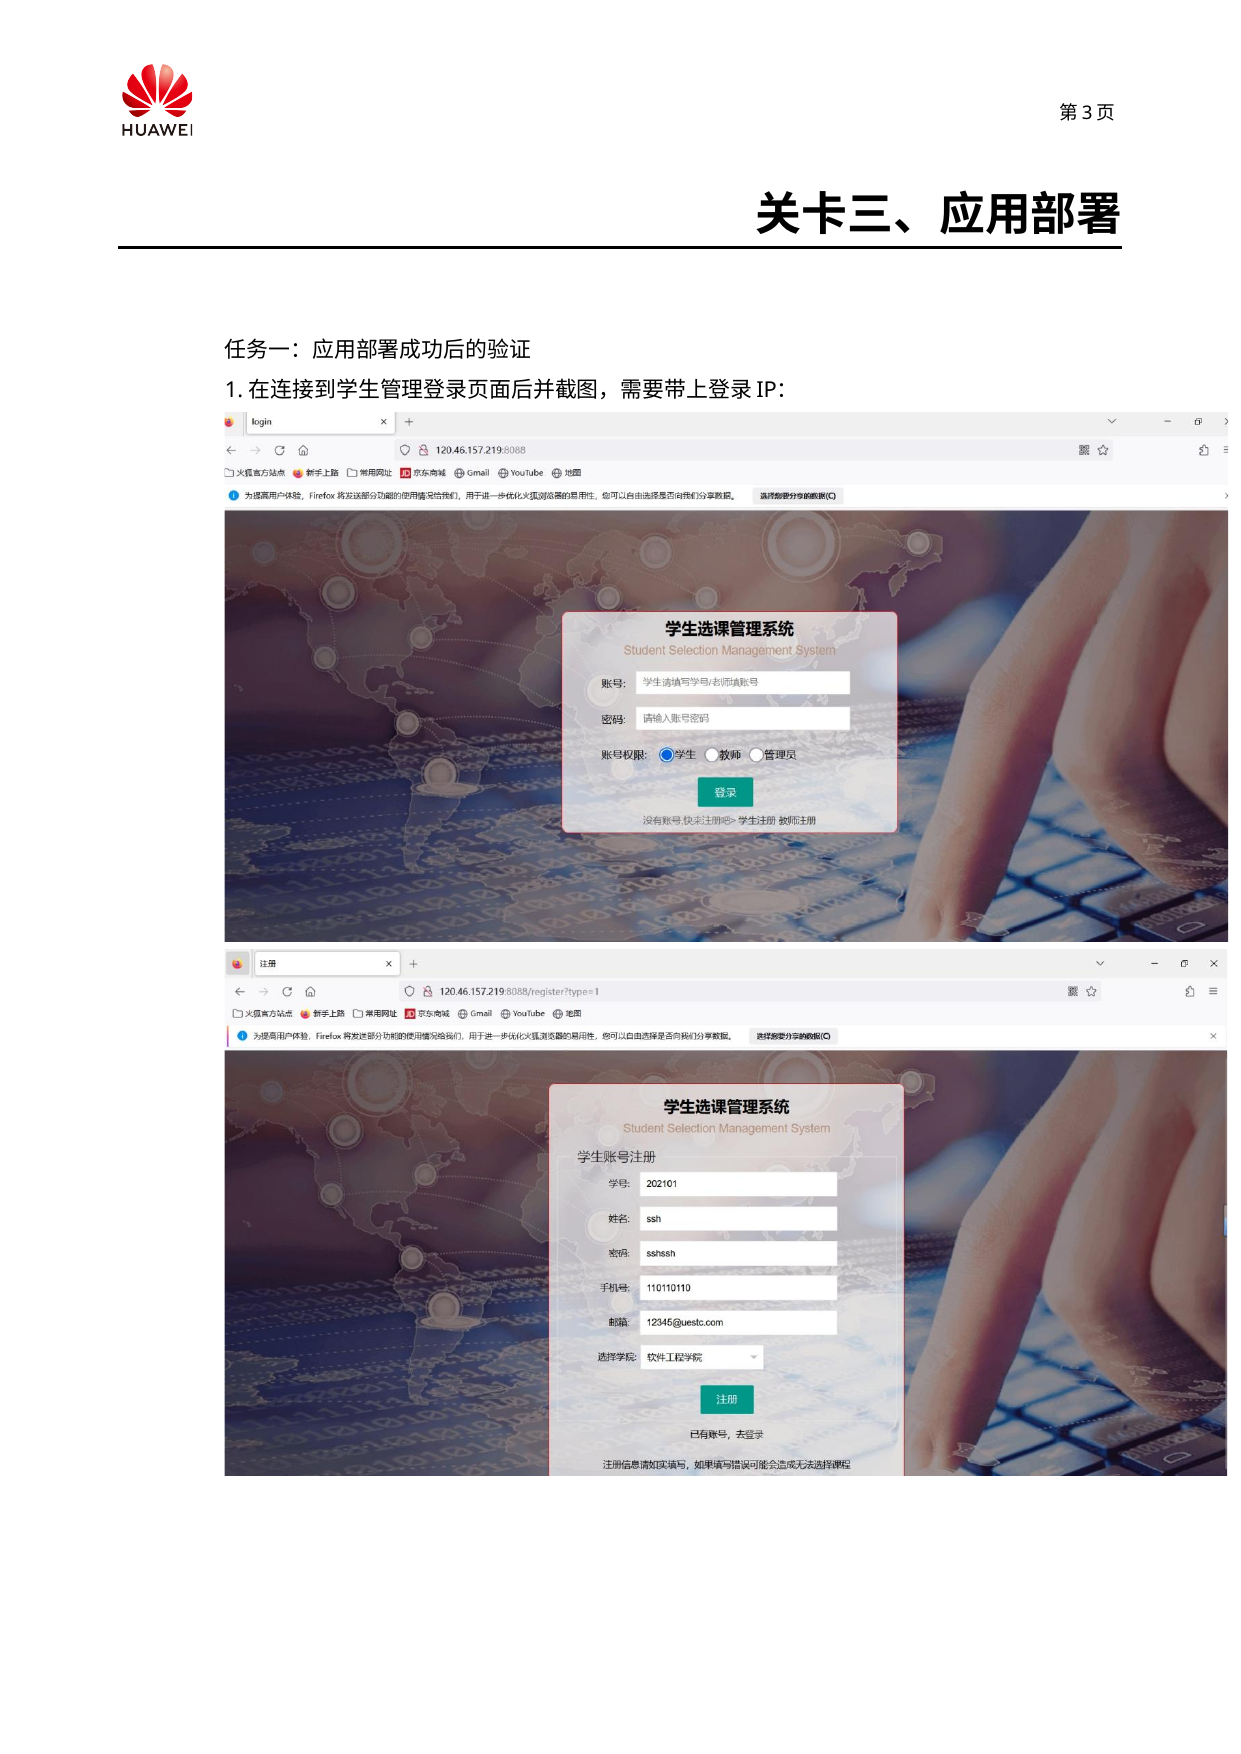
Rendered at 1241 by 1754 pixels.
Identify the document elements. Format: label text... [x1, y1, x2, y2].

text 1. 在连接到学生管理登录页面后并截图，需要带上登录IP： [224, 372, 1122, 404]
text 任务一：应用部署成功后的验证 [224, 332, 1122, 364]
subtitle 关卡三、应用部署 [118, 177, 1122, 246]
picture [122, 64, 193, 136]
picture [224, 949, 1228, 1476]
picture [224, 412, 1229, 942]
